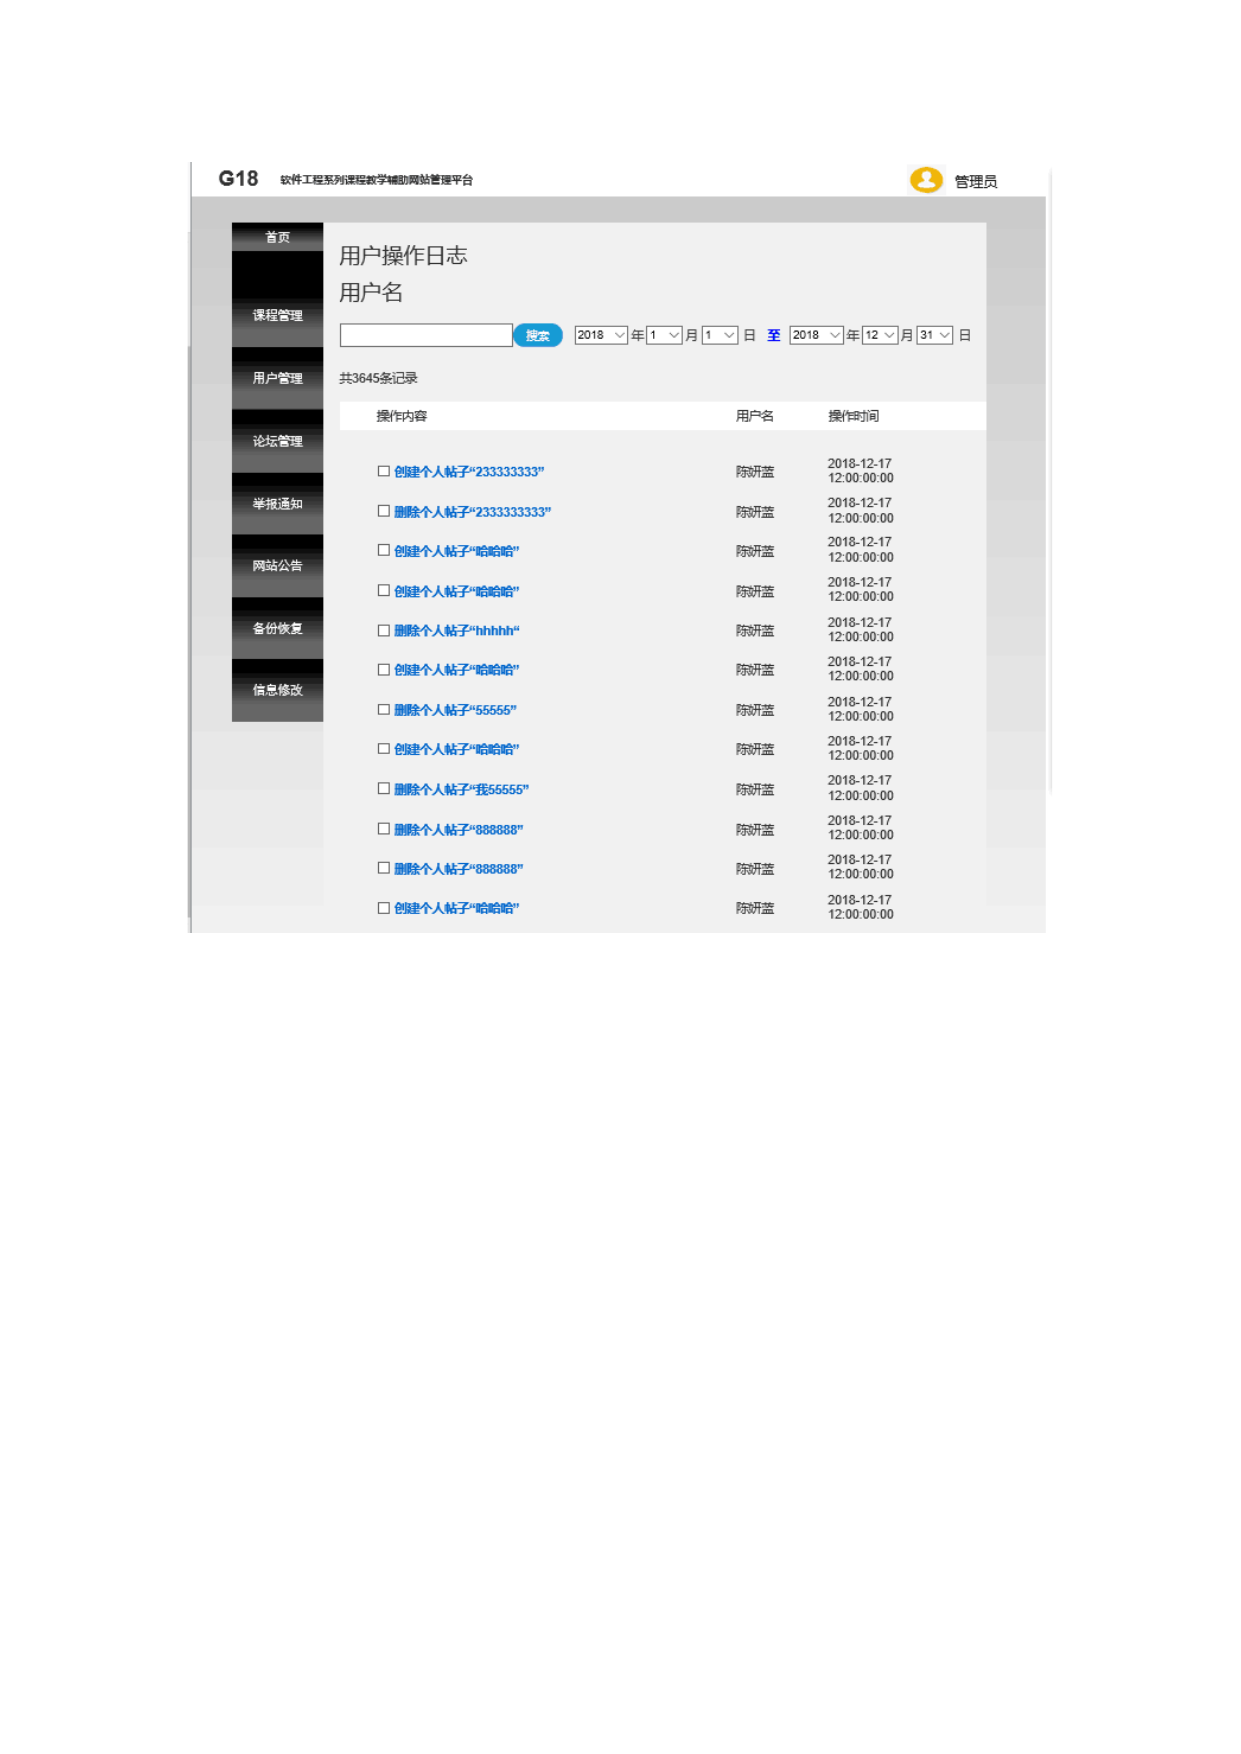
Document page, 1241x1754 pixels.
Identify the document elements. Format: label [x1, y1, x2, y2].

picture [187, 162, 1053, 933]
